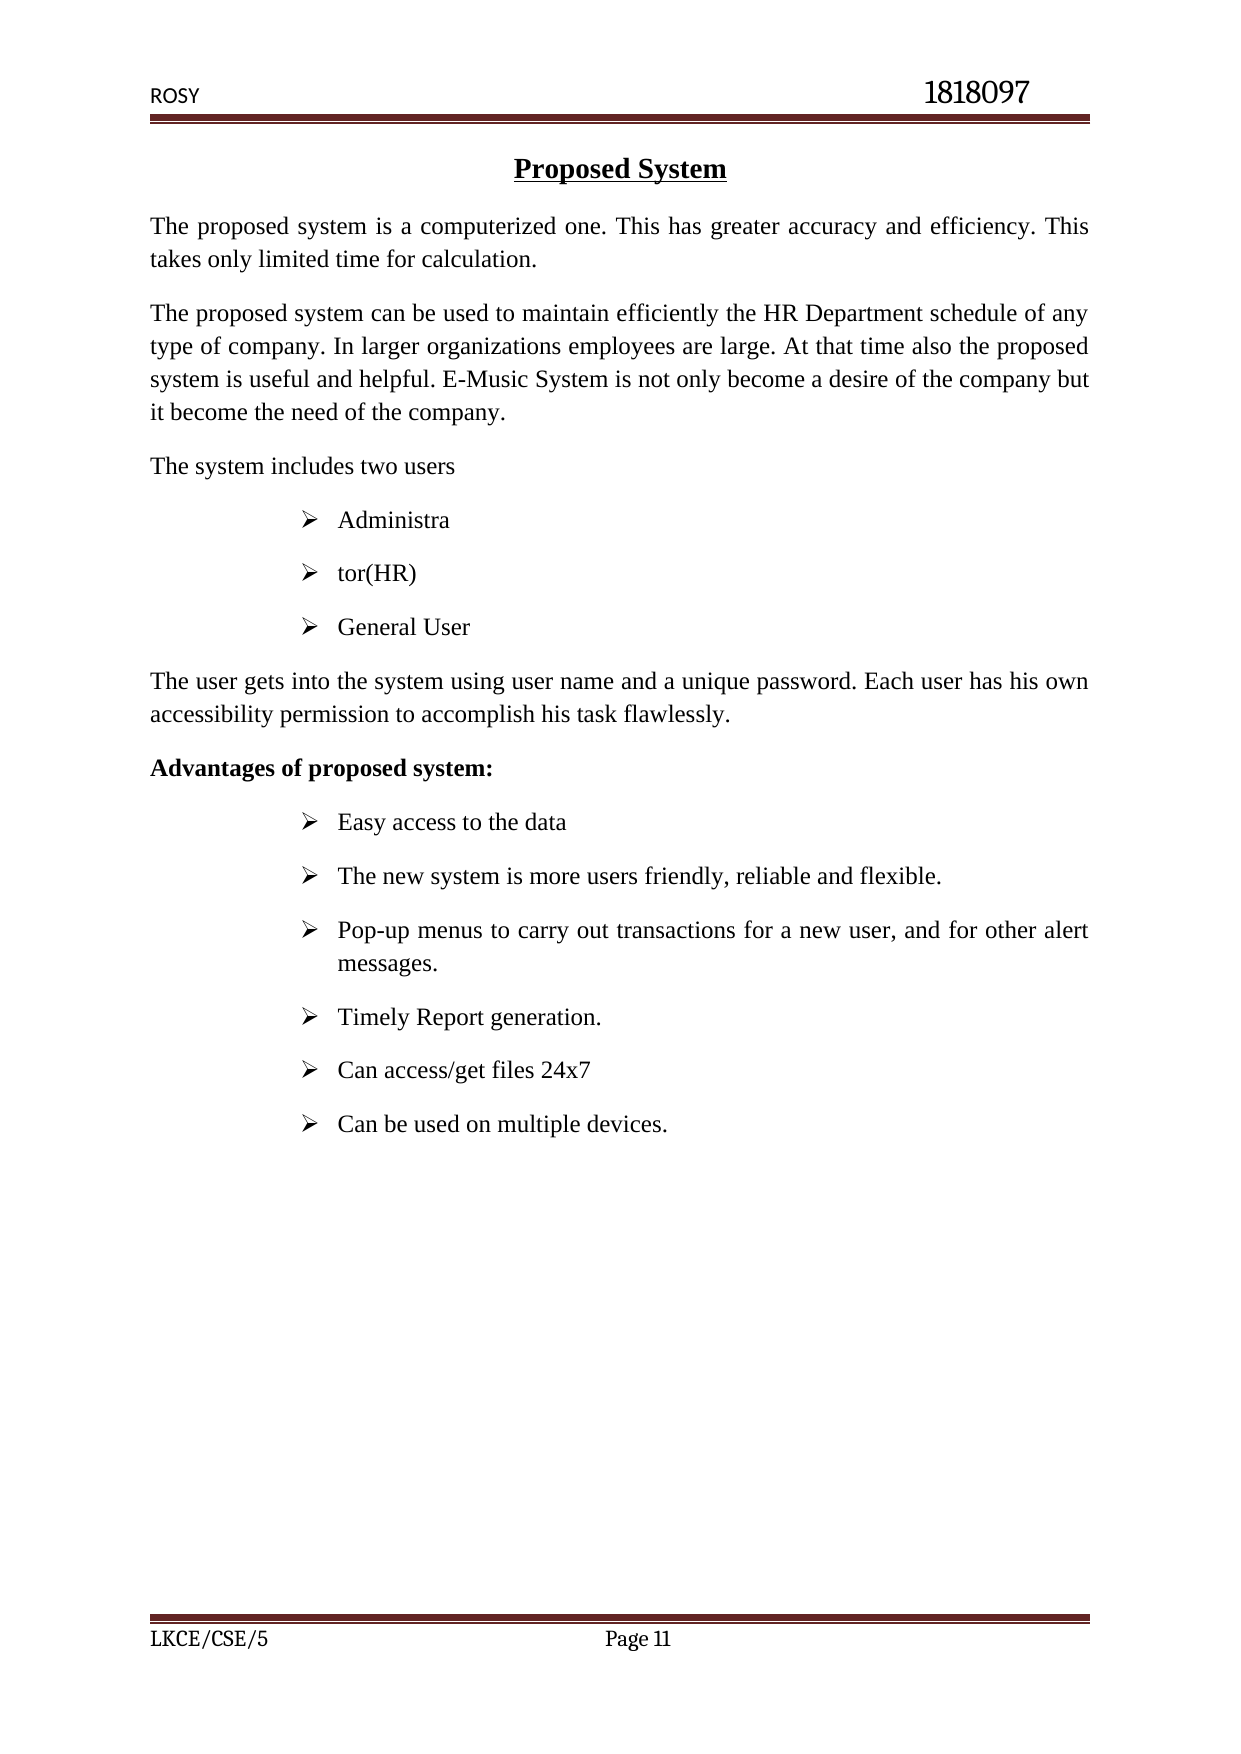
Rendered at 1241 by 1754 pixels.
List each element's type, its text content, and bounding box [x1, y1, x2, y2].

text Advantages of proposed system: [150, 753, 1090, 782]
text The proposed system is a computerized one. This has greater accuracy and efficiency. This takes only limited time for calculation. [150, 211, 1090, 273]
list General User [300, 612, 1090, 641]
list Can access/get files 24x7 [300, 1055, 1090, 1084]
list tor(HR) [300, 558, 1090, 587]
text The user gets into the system using user name and a unique password. Each user has his own accessibility permission to accomplish his task flawlessly. [150, 666, 1090, 728]
list Can be used on multiple devices. [300, 1109, 1090, 1138]
list Easy access to the data [300, 807, 1090, 836]
list Pop-up menus to carry out transactions for a new user, and for other alert messages. [300, 915, 1090, 976]
list The new system is more users friendly, reliable and flexible. [300, 861, 1090, 889]
list Administra [300, 505, 1090, 533]
list Timely Report generation. [300, 1002, 1090, 1030]
text Proposed System [150, 152, 1090, 185]
text The system includes two users [150, 451, 1090, 479]
text The proposed system can be used to maintain efficiently the HR Department schedule of any type of company. In larger organizations employees are large. At that time also the proposed system is useful and helpful. E-Music System is not only become a desire of the company but it become the need of the company. [150, 298, 1090, 426]
